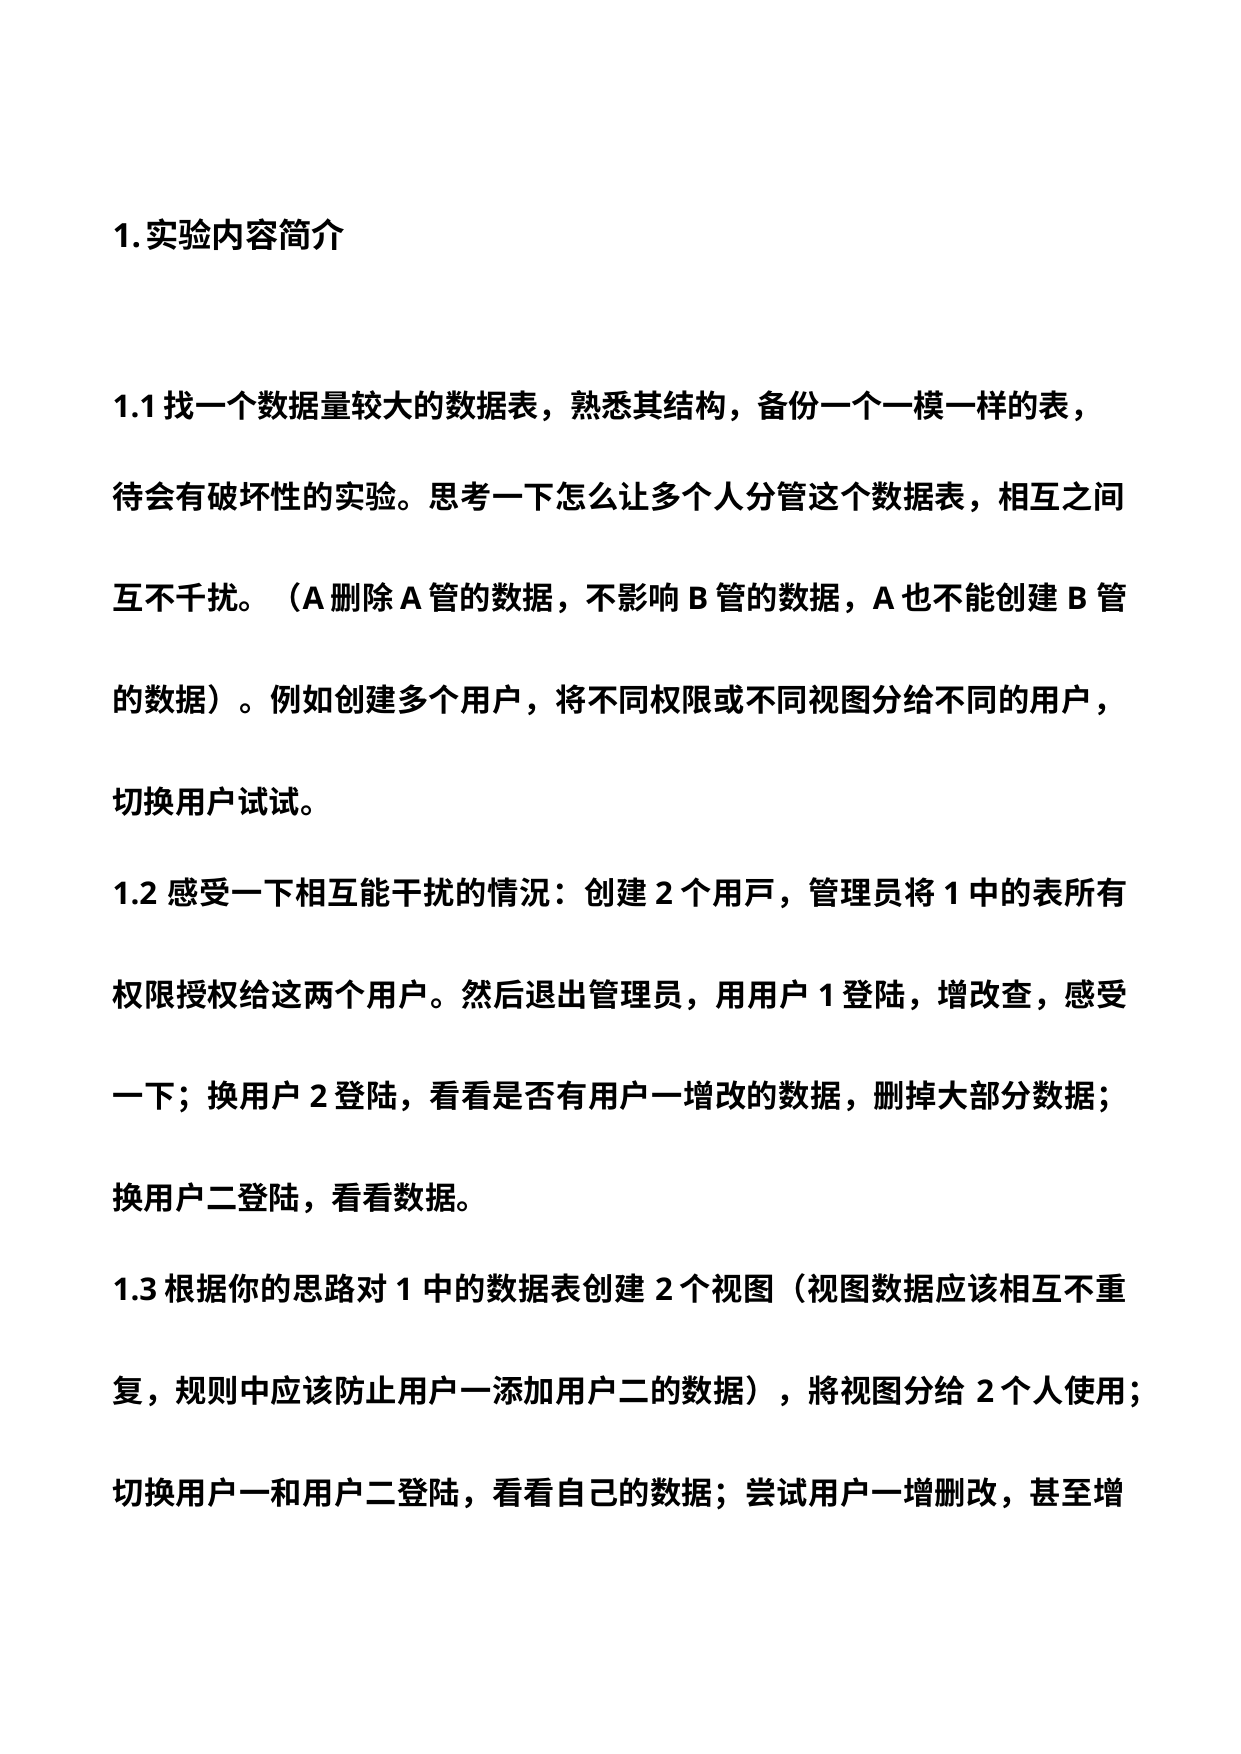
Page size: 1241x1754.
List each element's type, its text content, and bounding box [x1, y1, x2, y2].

text 1.1找一个数据量较大的数据表，熟悉其结构，备份一个一模一样的表， [112, 370, 1128, 438]
subtitle 实验内容简介 [112, 199, 1128, 267]
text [112, 1253, 1128, 1524]
text 1.2 感受一下相互能干扰的情況：创建2个用戸，管理员将1中的表所有权限授权给这两个用户。然后退出管理员，用用户1登陆，增改查，感受一下；换用户2登陆，看看是否有用户一增改的数据，删掉大部分数据；换用户二登陆，看看数据。 [112, 857, 1128, 1230]
text 待会有破坏性的实验。思考一下怎么让多个人分管这个数据表，相互之间互不千扰。（A删除A管的数据，不影响B管的数据，A也不能创建 B 管的数据）。例如创建多个用户，将不同权限或不同视图分给不同的用户，切换用户试试。 [112, 460, 1128, 834]
